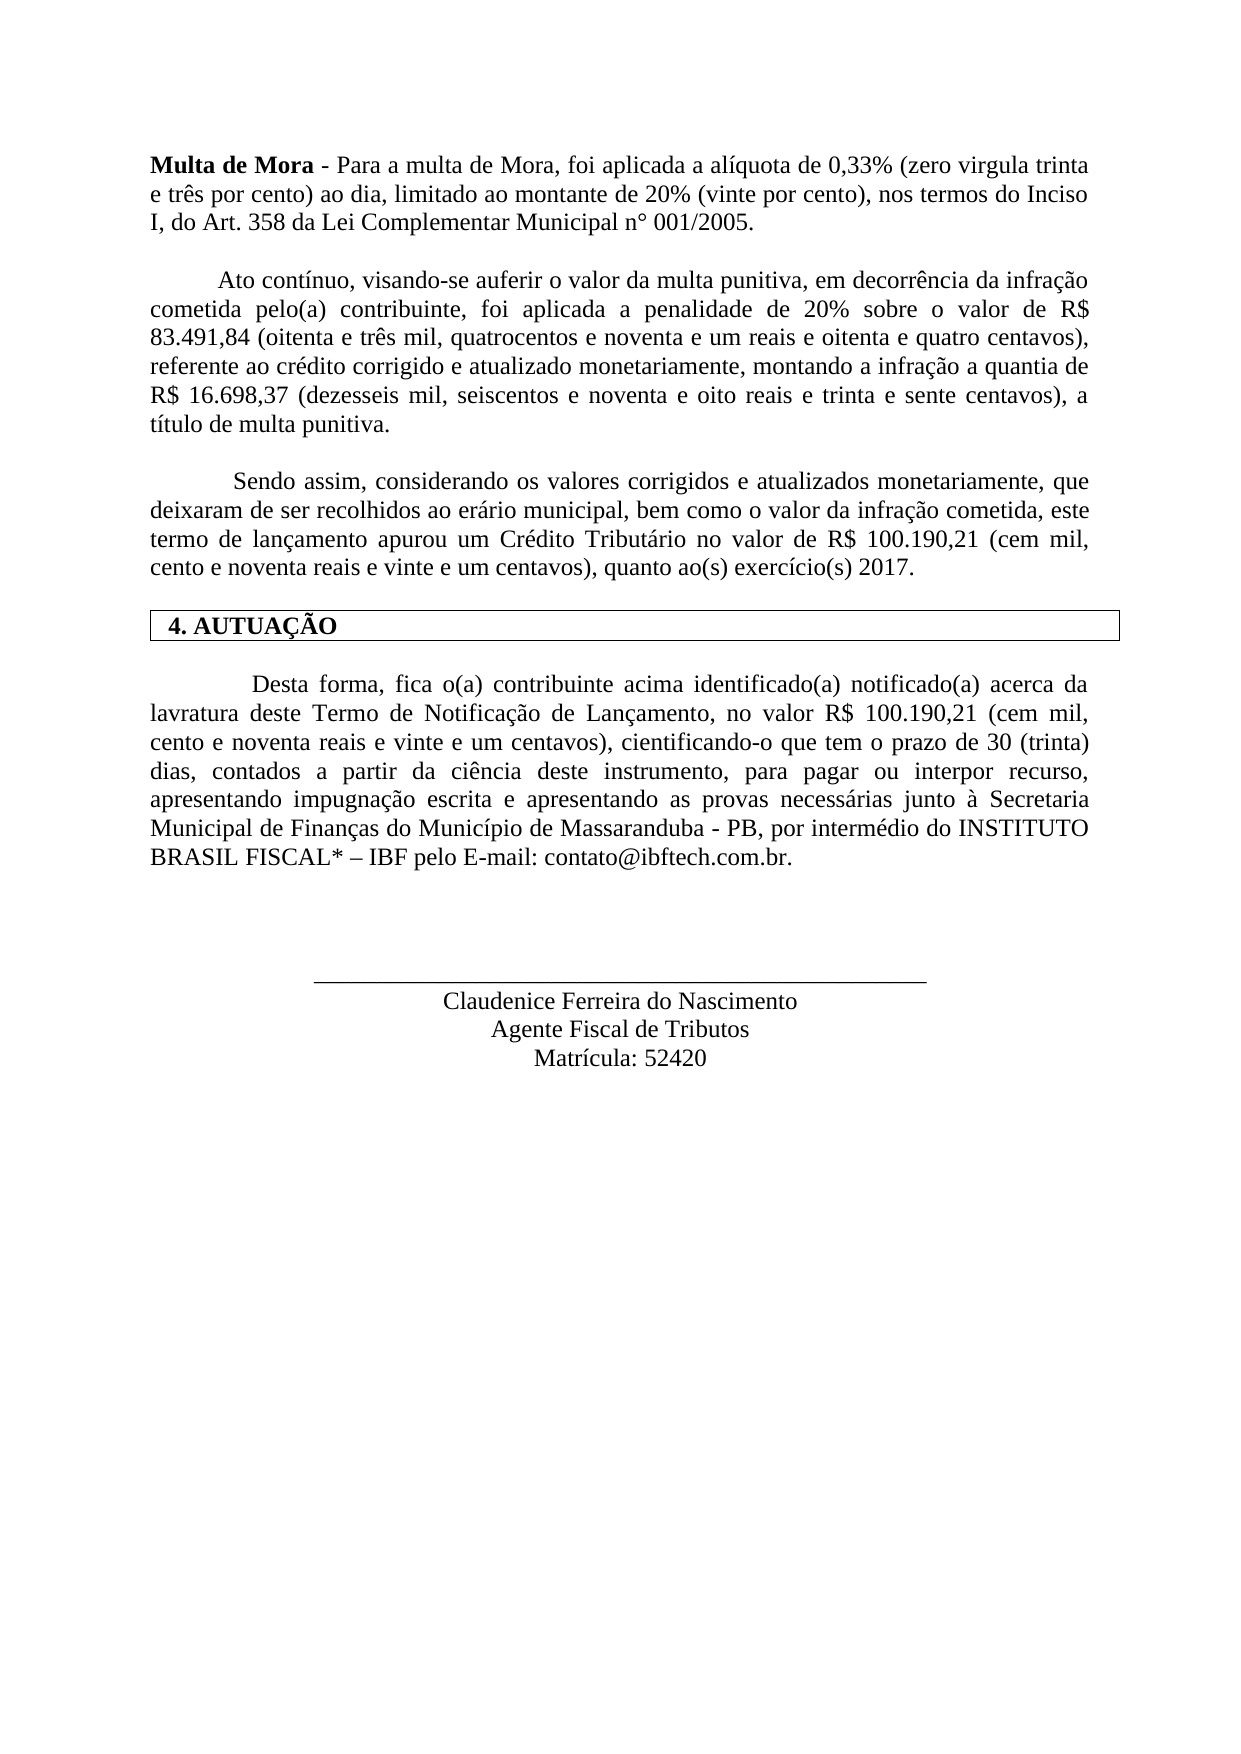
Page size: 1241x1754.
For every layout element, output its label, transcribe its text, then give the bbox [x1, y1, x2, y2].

text Desta forma, fica o(a) contribuinte acima identificado(a) notificado(a) acerca da lavratura deste Termo de Notificação de Lançamento, no valor R$ 100.190,21 (cem mil, cento e noventa reais e vinte e um centavos), cientificando-o que tem o prazo de 30 (trinta) dias, contados a partir da ciência deste instrumento, para pagar ou interpor recurso, apresentando impugnação escrita e apresentando as provas necessárias junto à Secretaria Municipal de Finanças do Município de Massaranduba - PB, por intermédio do INSTITUTO BRASIL FISCAL* – IBF pelo E-mail: contato@ibftech.com.br. [150, 669, 1090, 871]
text Sendo assim, considerando os valores corrigidos e atualizados monetariamente, que deixaram de ser recolhidos ao erário municipal, bem como o valor da infração cometida, este termo de lançamento apurou um Crédito Tributário no valor de R$ 100.190,21 (cem mil, cento e noventa reais e vinte e um centavos), quanto ao(s) exercício(s) 2017. [150, 466, 1090, 581]
text Agente Fiscal de Tributos [150, 1014, 1090, 1043]
text Ato contínuo, visando-se auferir o valor da multa punitiva, em decorrência da infração cometida pelo(a) contribuinte, foi aplicada a penalidade de 20% sobre o valor de R$ 83.491,84 (oitenta e três mil, quatrocentos e noventa e um reais e oitenta e quatro centavos), referente ao crédito corrigido e atualizado monetariamente, montando a infração a quantia de R$ 16.698,37 (dezesseis mil, seiscentos e noventa e oito reais e trinta e sente centavos), a título de multa punitiva. [150, 265, 1090, 437]
text Multa de Mora - Para a multa de Mora, foi aplicada a alíquota de 0,33% (zero virgula trinta e três por cento) ao dia, limitado ao montante de 20% (vinte por cento), nos termos do Inciso I, do Art. 358 da Lei Complementar Municipal n° 001/2005. [150, 150, 1090, 236]
text Matrícula: 52420 [150, 1043, 1090, 1072]
text Claudenice Ferreira do Nascimento [150, 986, 1090, 1014]
text _________________________________________________ [150, 957, 1090, 986]
table_header 4. AUTUAÇÃO [151, 611, 1119, 640]
